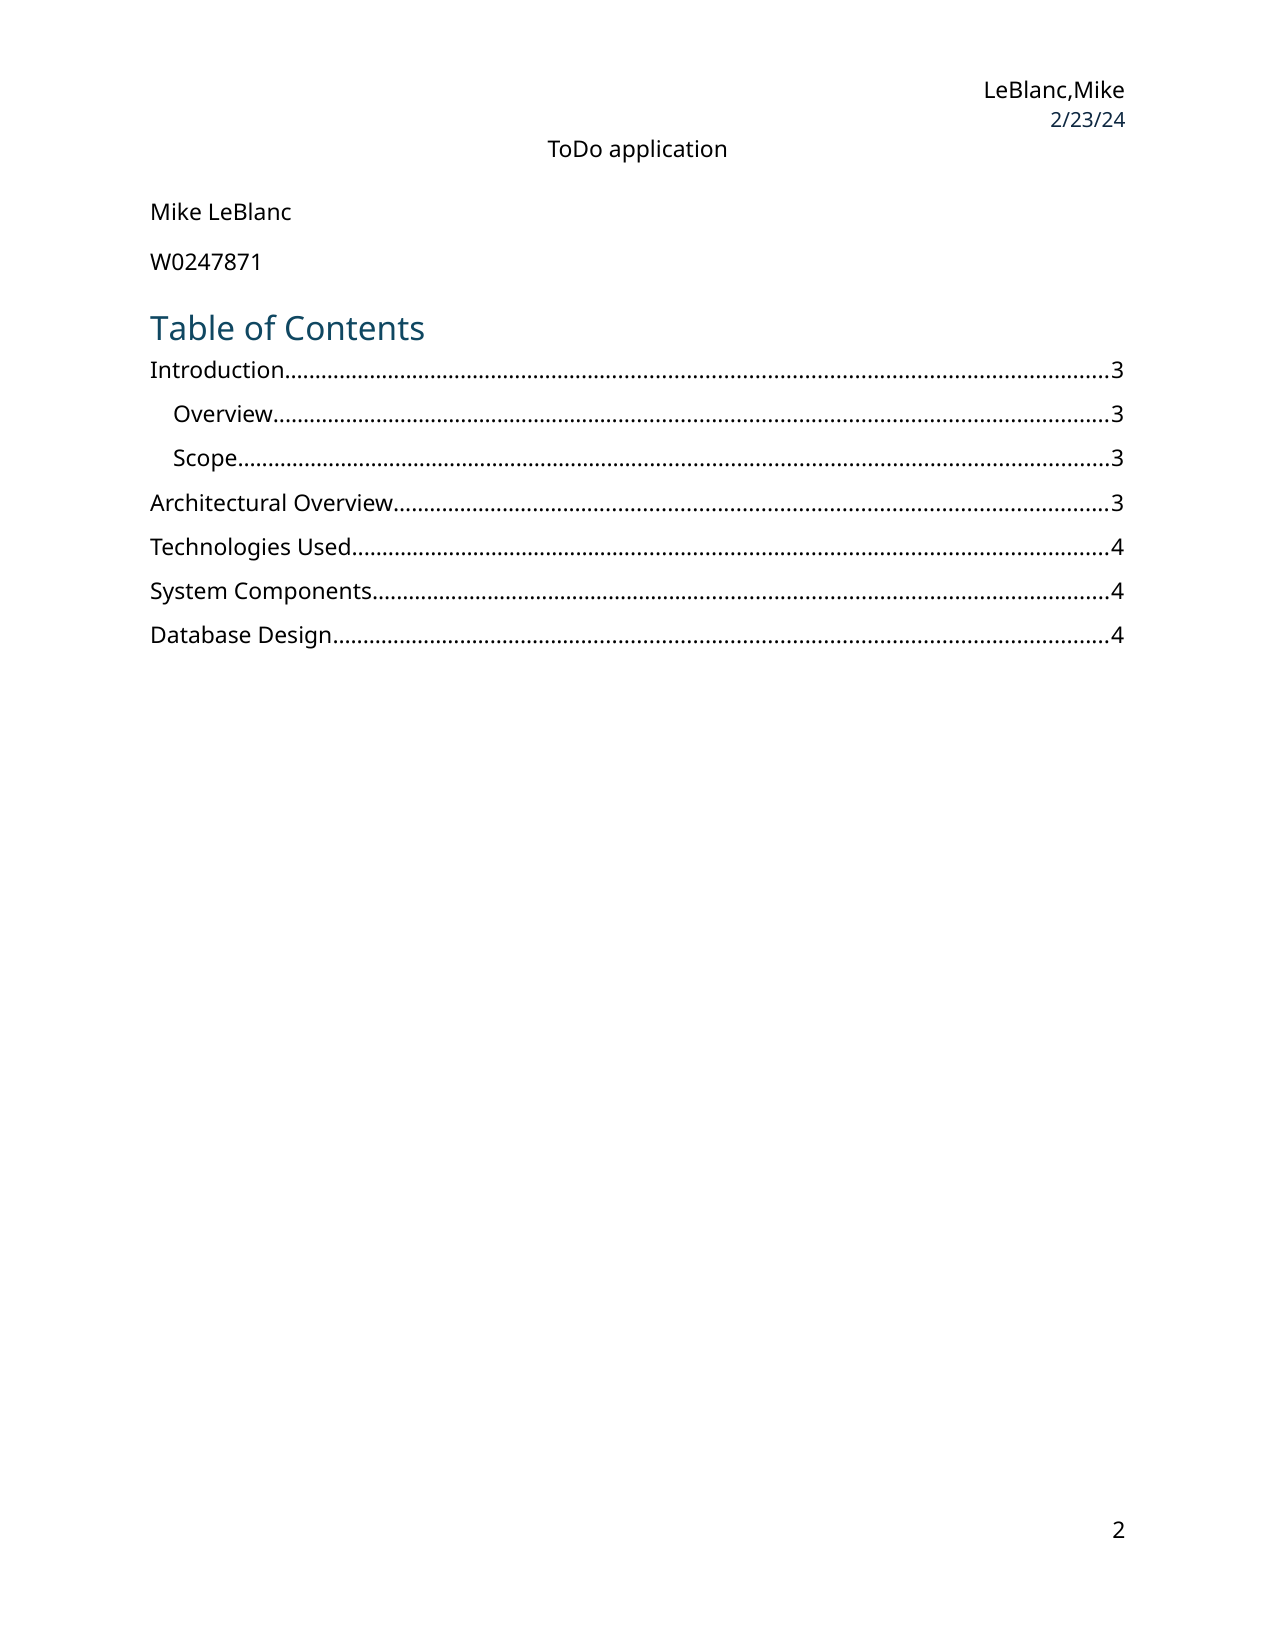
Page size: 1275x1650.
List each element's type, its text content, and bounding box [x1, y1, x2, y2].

text Mike LeBlanc [150, 196, 1125, 227]
text W0247871 [150, 246, 1125, 278]
